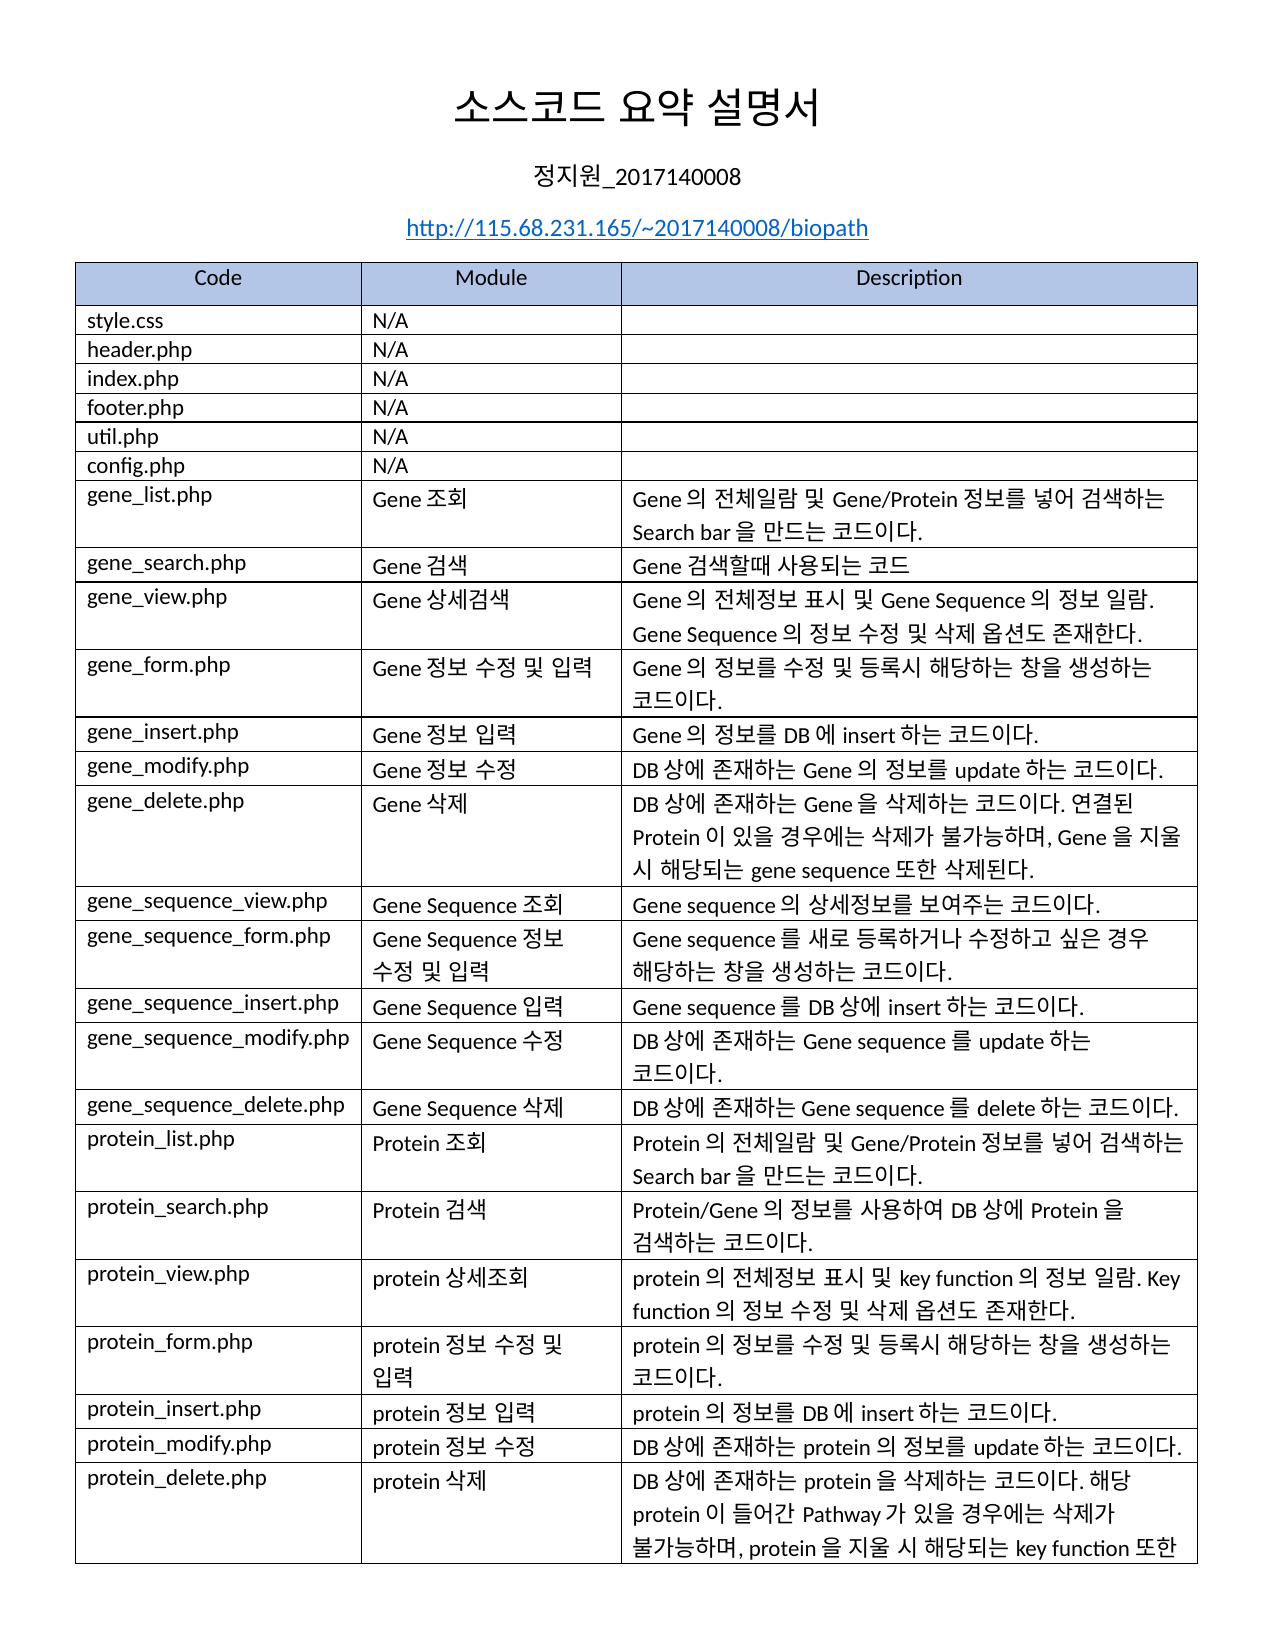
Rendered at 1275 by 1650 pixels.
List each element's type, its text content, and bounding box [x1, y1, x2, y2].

table_header Code [76, 263, 361, 305]
table_cell [622, 335, 1197, 363]
table_cell Protein 조회 [362, 1125, 621, 1191]
table_cell DB상에 존재하는 protein 의 정보를 update하는 코드이다. [622, 1429, 1197, 1462]
table_cell Gene 검색할때 사용되는 코드 [622, 548, 1197, 581]
table_cell protein 정보 수정 및 입력 [362, 1327, 621, 1393]
table_cell Gene의 정보를 DB에 insert하는 코드이다. [622, 718, 1197, 751]
table_cell Gene Sequence 입력 [362, 989, 621, 1022]
table_cell Gene 삭제 [362, 786, 621, 886]
table_cell protein의 정보를 수정 및 등록시 해당하는 창을 생성하는 코드이다. [622, 1327, 1197, 1393]
table_cell style.css [76, 306, 361, 334]
table_header Description [622, 263, 1197, 305]
table_cell gene_insert.php [76, 718, 361, 751]
table_cell gene_sequence_form.php [76, 921, 361, 987]
table_cell protein 정보 수정 [362, 1429, 621, 1462]
table_cell protein_delete.php [76, 1463, 361, 1563]
table_cell protein_modify.php [76, 1429, 361, 1462]
table_cell Protein의 전체일람 및 Gene/Protein 정보를 넣어 검색하는 Search bar을 만드는 코드이다. [622, 1125, 1197, 1191]
table_cell protein 삭제 [362, 1463, 621, 1563]
table_cell Gene 조회 [362, 481, 621, 547]
table_cell Gene의 정보를 수정 및 등록시 해당하는 창을 생성하는 코드이다. [622, 650, 1197, 716]
table_cell Gene 정보 입력 [362, 718, 621, 751]
table_cell gene_view.php [76, 583, 361, 649]
table_cell Gene sequence를 새로 등록하거나 수정하고 싶은 경우 해당하는 창을 생성하는 코드이다. [622, 921, 1197, 987]
table_cell protein 정보 입력 [362, 1395, 621, 1428]
table_cell index.php [76, 364, 361, 392]
table_cell Gene 상세검색 [362, 583, 621, 649]
table_cell DB상에 존재하는 Gene sequence를 update하는 코드이다. [622, 1023, 1197, 1089]
table_cell gene_form.php [76, 650, 361, 716]
table_cell Protein/Gene의 정보를 사용하여 DB상에 Protein을 검색하는 코드이다. [622, 1192, 1197, 1258]
table_cell N/A [362, 364, 621, 392]
table_cell N/A [362, 335, 621, 363]
table_cell protein_search.php [76, 1192, 361, 1258]
table_cell gene_list.php [76, 481, 361, 547]
table_cell footer.php [76, 394, 361, 421]
table_cell protein_form.php [76, 1327, 361, 1393]
table_cell Gene Sequence 정보 수정 및 입력 [362, 921, 621, 987]
table_cell N/A [362, 394, 621, 421]
table_cell protein 상세조회 [362, 1260, 621, 1326]
table_header Module [362, 263, 621, 305]
table_cell Gene 정보 수정 [362, 752, 621, 785]
table_cell header.php [76, 335, 361, 363]
table_cell protein의 정보를 DB에 insert하는 코드이다. [622, 1395, 1197, 1428]
table_cell protein_list.php [76, 1125, 361, 1191]
table_cell [622, 364, 1197, 392]
table_cell Protein 검색 [362, 1192, 621, 1258]
table_cell gene_sequence_delete.php [76, 1090, 361, 1123]
table_cell [622, 394, 1197, 421]
table_cell protein의 전체정보 표시 및 key function의 정보 일람. Key function의 정보 수정 및 삭제 옵션도 존재한다. [622, 1260, 1197, 1326]
text 정지원_2017140008 [75, 157, 1200, 193]
table_cell N/A [362, 452, 621, 479]
table_cell Gene의 전체정보 표시 및 Gene Sequence의 정보 일람. Gene Sequence의 정보 수정 및 삭제 옵션도 존재한다. [622, 583, 1197, 649]
table_cell gene_search.php [76, 548, 361, 581]
table_cell DB상에 존재하는 Gene 의 정보를 update하는 코드이다. [622, 752, 1197, 785]
table_cell [622, 306, 1197, 334]
table_cell Gene Sequence 조회 [362, 887, 621, 920]
text 소스코드 요약 설명서 [75, 75, 1200, 135]
table_cell [622, 423, 1197, 451]
table_cell Gene Sequence 삭제 [362, 1090, 621, 1123]
table_cell N/A [362, 423, 621, 451]
table_cell config.php [76, 452, 361, 479]
table_cell gene_sequence_modify.php [76, 1023, 361, 1089]
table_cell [622, 1463, 1197, 1563]
table_cell DB 상에 존재하는 Gene을 삭제하는 코드이다. 연결된 Protein이 있을 경우에는 삭제가 불가능하며, Gene 을 지울 시 해당되는 gene sequence 또한 삭제된다. [622, 786, 1197, 886]
table_cell protein_view.php [76, 1260, 361, 1326]
table_cell Gene의 전체일람 및 Gene/Protein 정보를 넣어 검색하는 Search bar을 만드는 코드이다. [622, 481, 1197, 547]
table_cell protein_insert.php [76, 1395, 361, 1428]
table_cell gene_delete.php [76, 786, 361, 886]
table_cell gene_sequence_insert.php [76, 989, 361, 1022]
table_cell Gene sequence의 상세정보를 보여주는 코드이다. [622, 887, 1197, 920]
table_cell util.php [76, 423, 361, 451]
table_cell gene_modify.php [76, 752, 361, 785]
table_cell Gene 정보 수정 및 입력 [362, 650, 621, 716]
text http://115.68.231.165/~2017140008/biopath [75, 212, 1200, 243]
table_cell Gene 검색 [362, 548, 621, 581]
table_cell Gene Sequence 수정 [362, 1023, 621, 1089]
table_cell DB상에 존재하는Gene sequence를 delete하는 코드이다. [622, 1090, 1197, 1123]
table_cell [622, 452, 1197, 479]
table_cell gene_sequence_view.php [76, 887, 361, 920]
table_cell Gene sequence를 DB상에 insert하는 코드이다. [622, 989, 1197, 1022]
table_cell N/A [362, 306, 621, 334]
